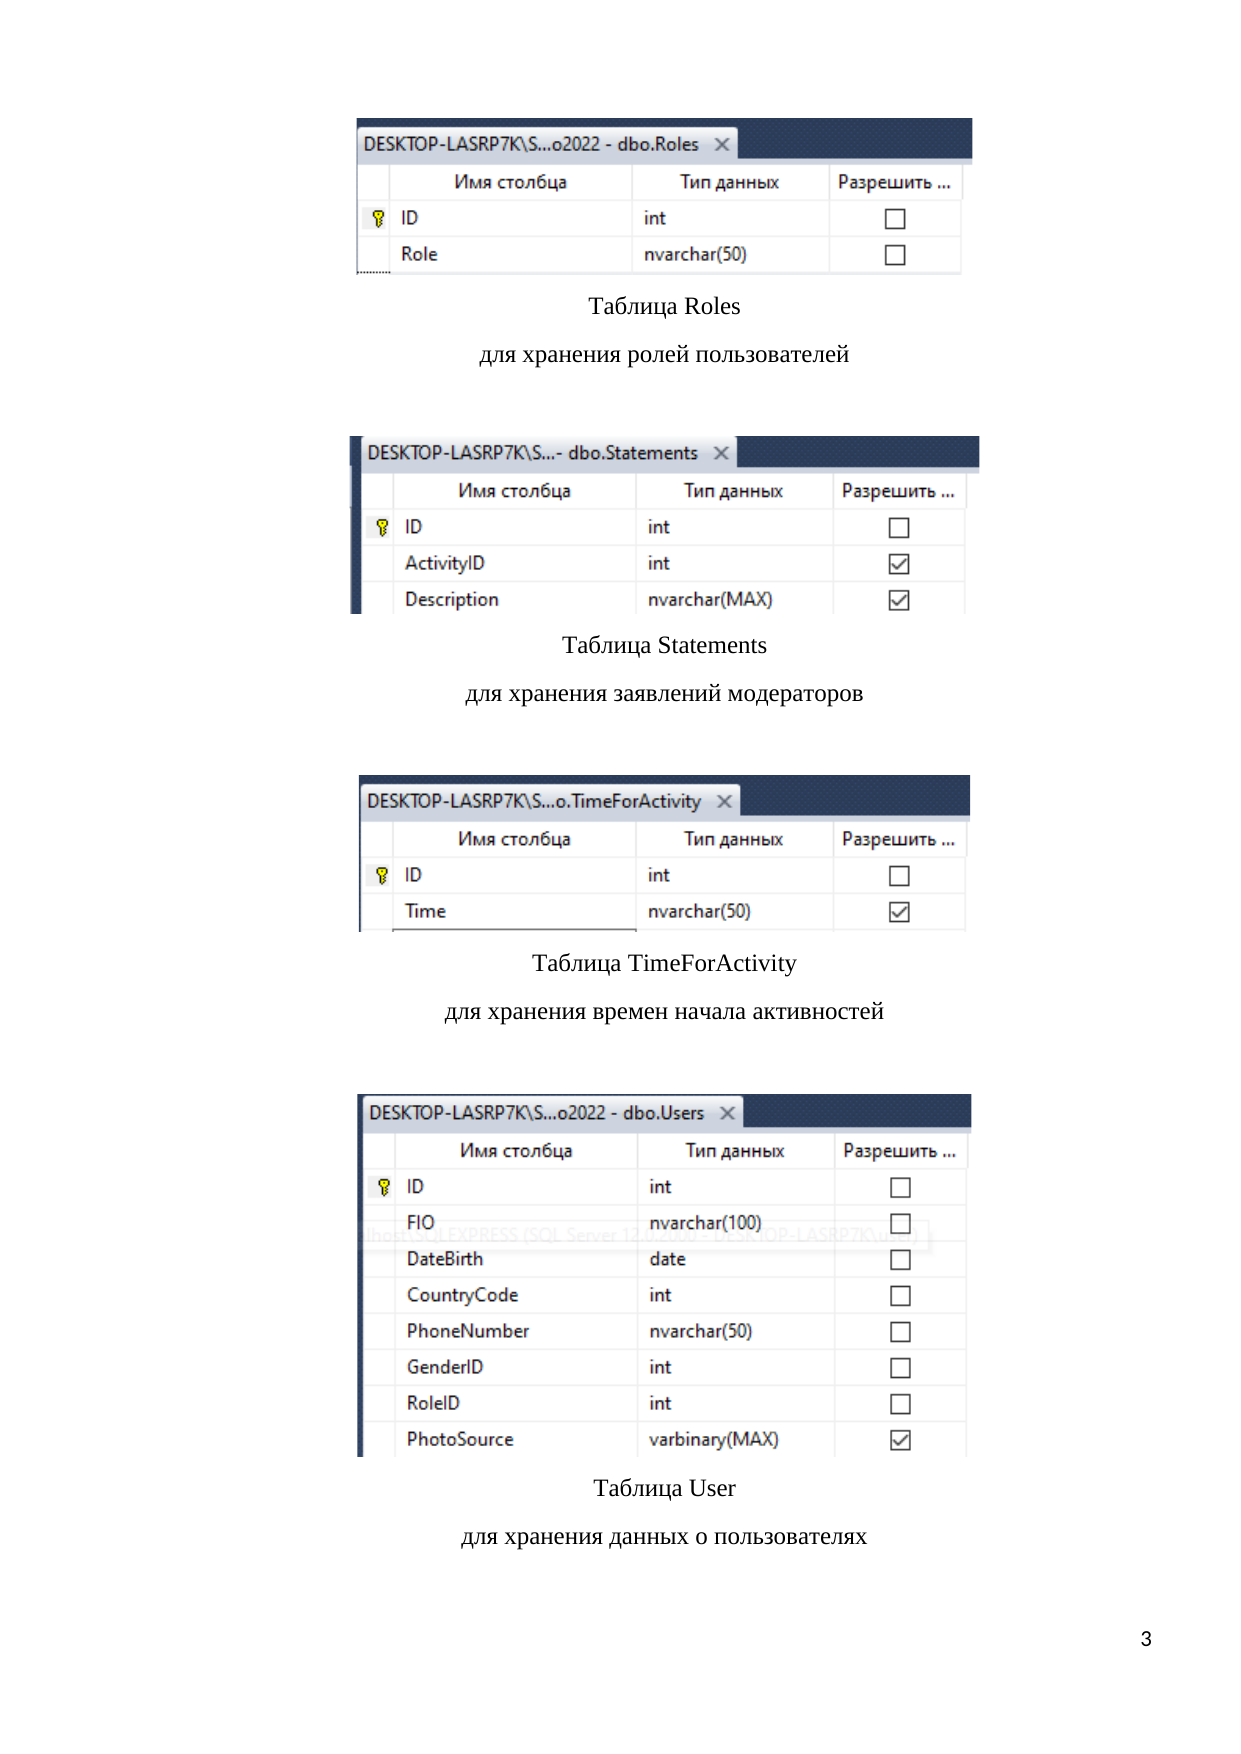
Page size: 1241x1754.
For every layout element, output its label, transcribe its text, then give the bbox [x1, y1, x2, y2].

picture [349, 436, 980, 614]
picture [356, 118, 973, 275]
text Таблица Roles [177, 291, 1152, 320]
text Таблица TimeForActivity [177, 948, 1152, 977]
text для хранения данных о пользователях [177, 1521, 1152, 1550]
text для хранения заявлений модераторов [177, 678, 1152, 706]
text Таблица Statements [177, 630, 1152, 659]
picture [358, 775, 971, 932]
picture [357, 1094, 972, 1457]
text для хранения времен начала активностей [177, 996, 1152, 1025]
text для хранения ролей пользователей [177, 339, 1152, 367]
text Таблица User [177, 1473, 1152, 1502]
